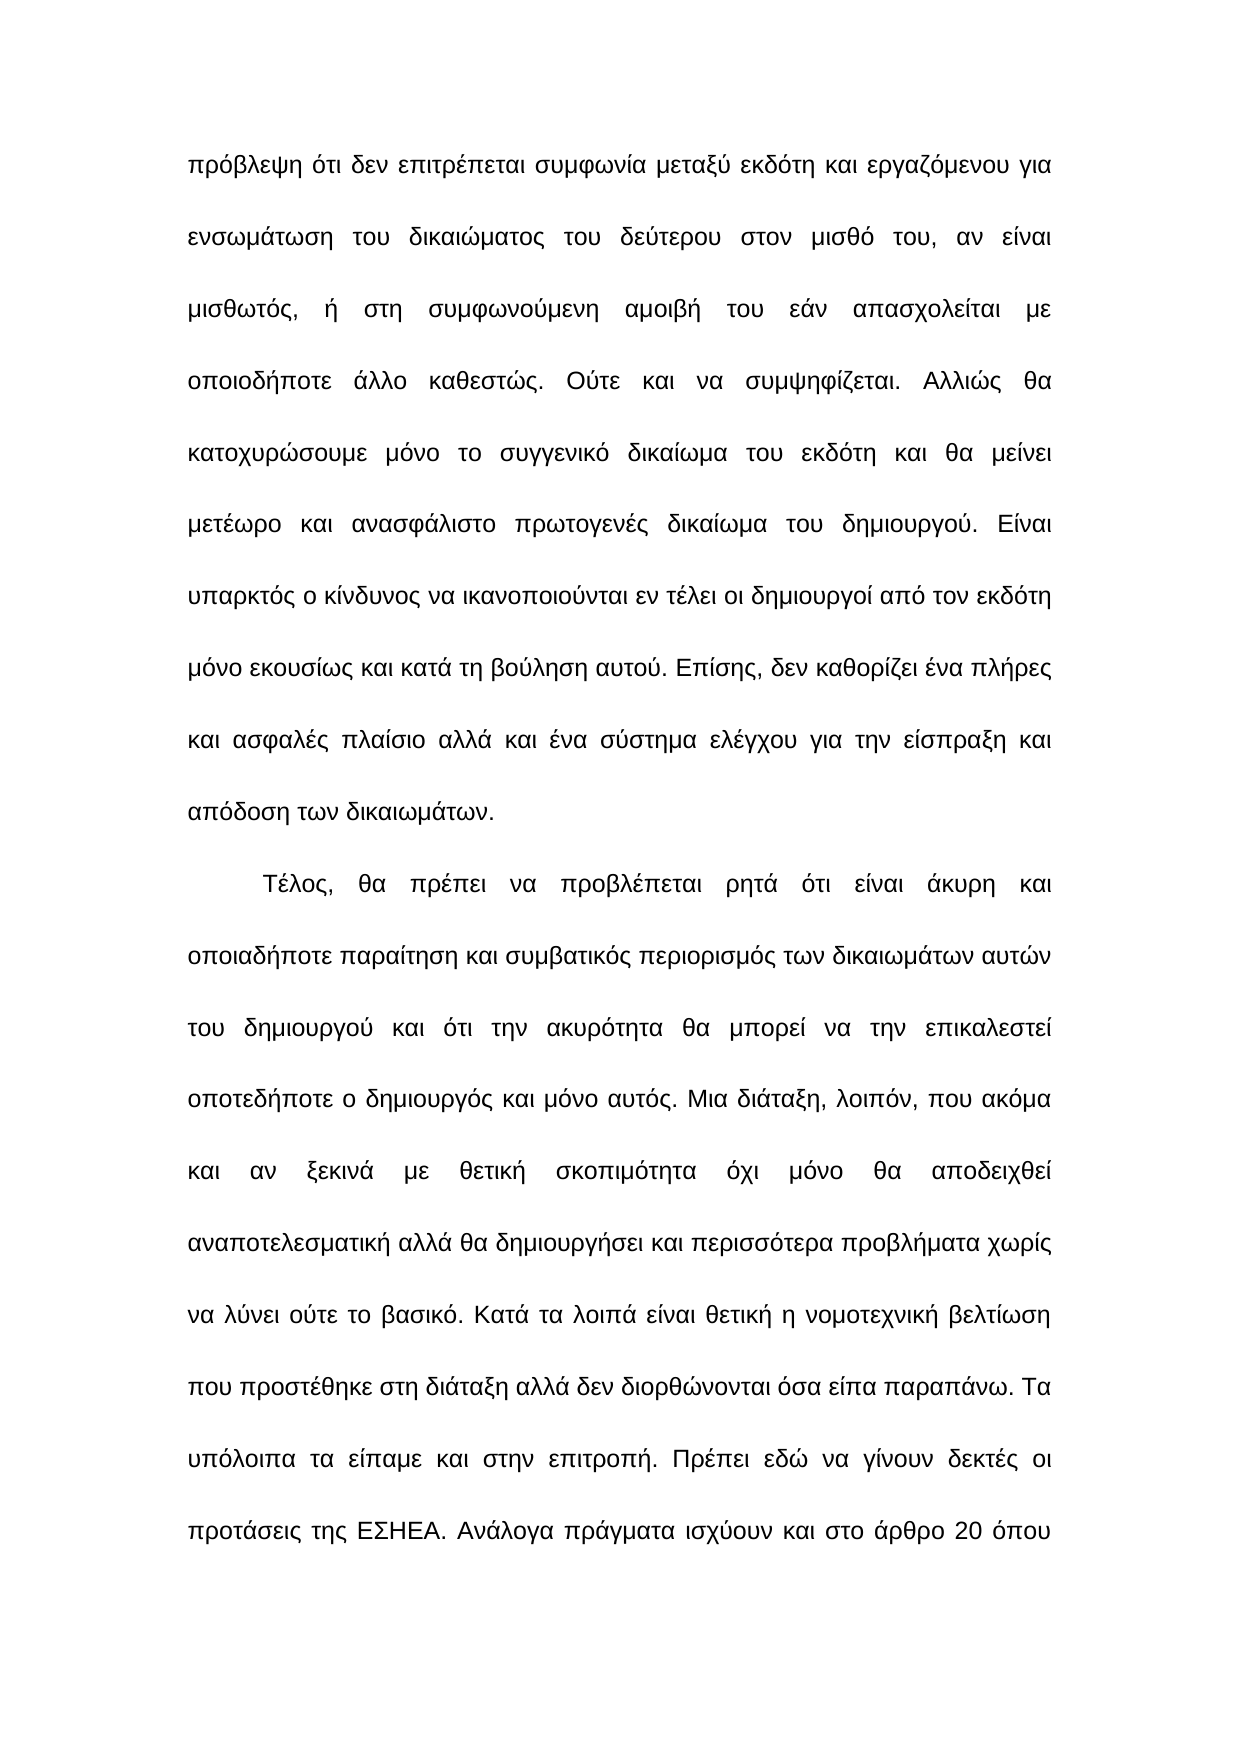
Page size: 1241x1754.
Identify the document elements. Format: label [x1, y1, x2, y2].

text [187, 869, 1053, 1544]
text [187, 150, 1053, 826]
